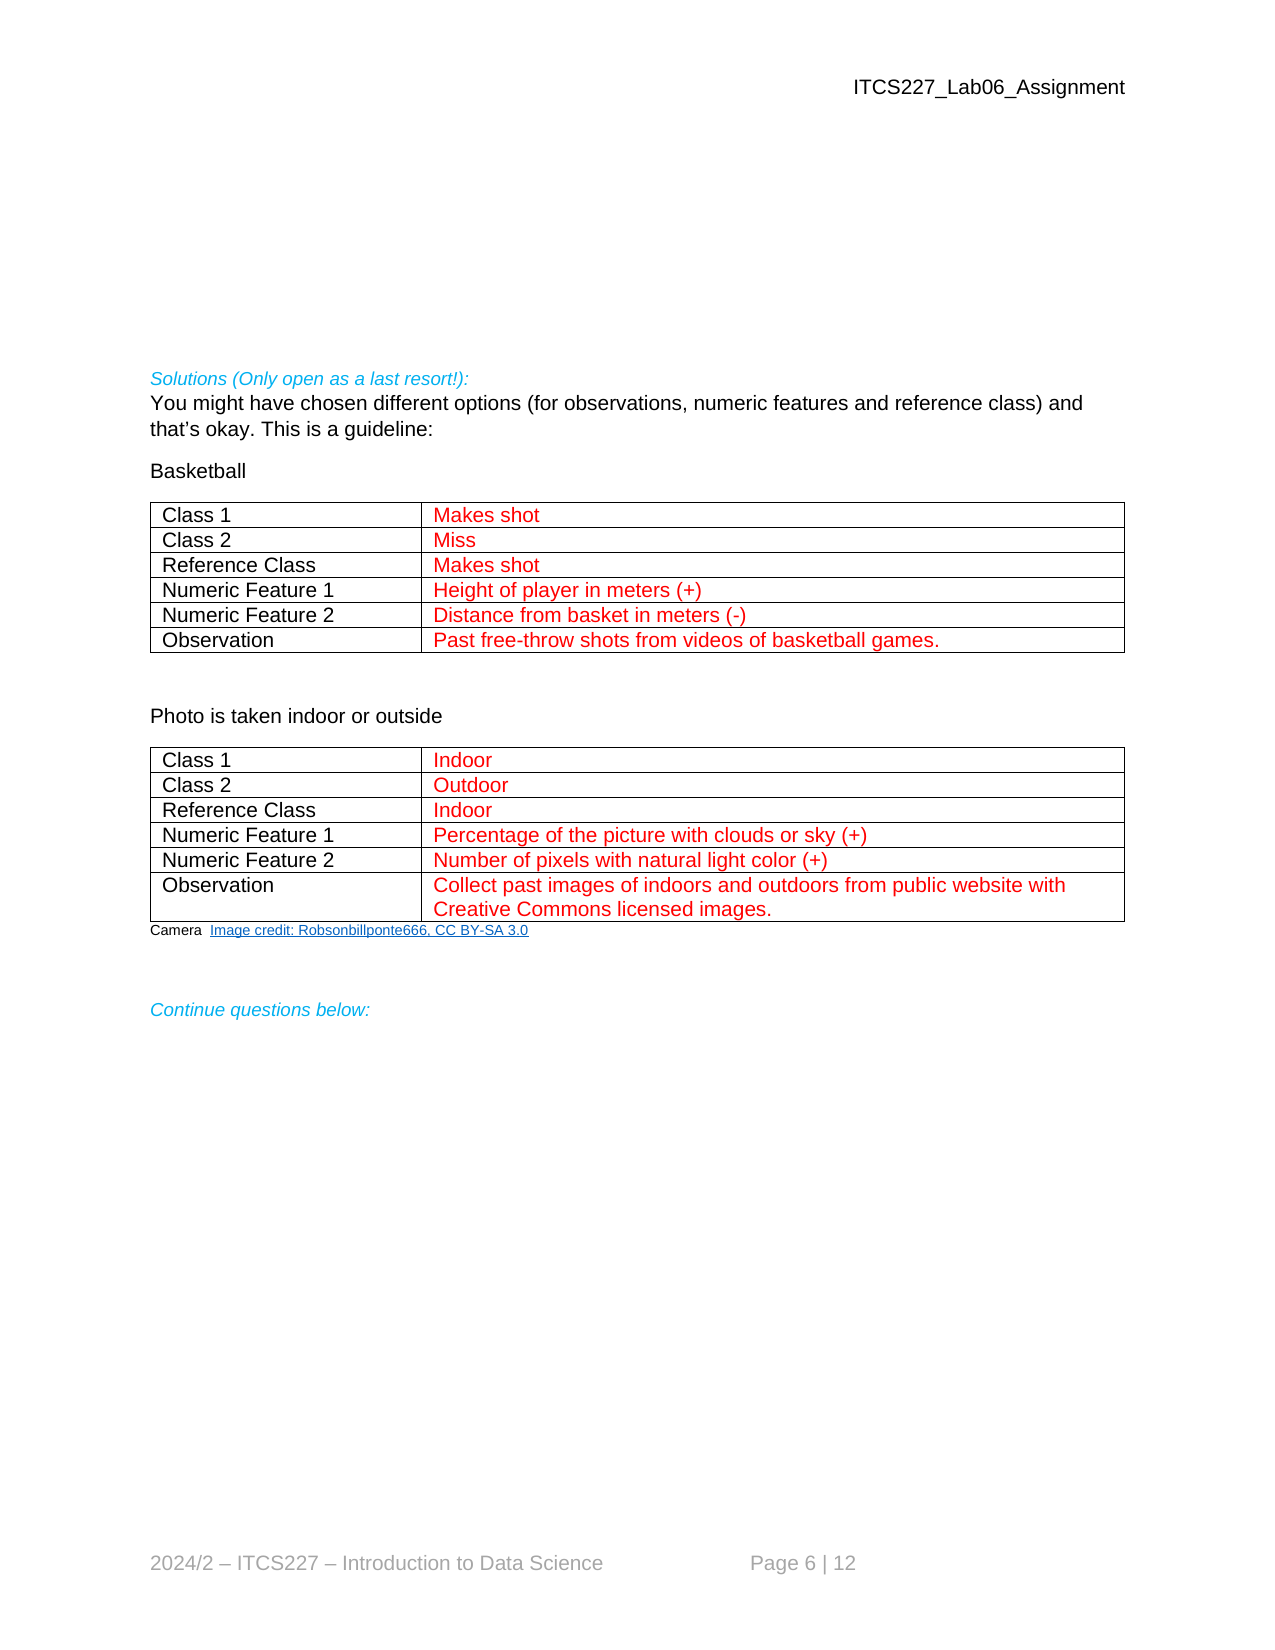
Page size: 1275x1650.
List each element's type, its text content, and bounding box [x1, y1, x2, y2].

table_cell Outdoor [422, 773, 1124, 797]
table_cell Reference Class [151, 798, 421, 822]
table_header Indoor [422, 748, 1124, 772]
table_cell Numeric Feature 2 [151, 848, 421, 872]
text Camera Image credit: Robsonbillponte666, CC BY-SA 3.0 [150, 922, 1125, 938]
subtitle Continue questions below: [150, 999, 1125, 1044]
table_cell Height of player in meters (+) [422, 578, 1124, 602]
table_cell Observation [151, 628, 421, 652]
table_cell Indoor [422, 798, 1124, 822]
table_cell Reference Class [151, 553, 421, 577]
table_cell Percentage of the picture with clouds or sky (+) [422, 823, 1124, 847]
table_header Class 1 [151, 748, 421, 772]
table_cell Miss [422, 528, 1124, 552]
table_cell Numeric Feature 2 [151, 603, 421, 627]
subtitle Solutions (Only open as a last resort!): [150, 367, 1125, 389]
table_cell Makes shot [422, 553, 1124, 577]
table_header Class 1 [151, 503, 421, 527]
text Photo is taken indoor or outside [150, 653, 1125, 728]
text You might have chosen different options (for observations, numeric features and reference class) and that’s okay. This is a guideline: [150, 391, 1125, 441]
table_cell Class 2 [151, 773, 421, 797]
table_cell Number of pixels with natural light color (+) [422, 848, 1124, 872]
text Basketball [150, 459, 1125, 483]
table_cell Distance from basket in meters (-) [422, 603, 1124, 627]
table_header Makes shot [422, 503, 1124, 527]
table_cell Past free-throw shots from videos of basketball games. [422, 628, 1124, 652]
table_cell Class 2 [151, 528, 421, 552]
table_cell Collect past images of indoors and outdoors from public website with Creative Commons licensed images. [422, 873, 1124, 921]
table_cell Numeric Feature 1 [151, 823, 421, 847]
table_cell Numeric Feature 1 [151, 578, 421, 602]
table_cell Observation [151, 873, 421, 921]
